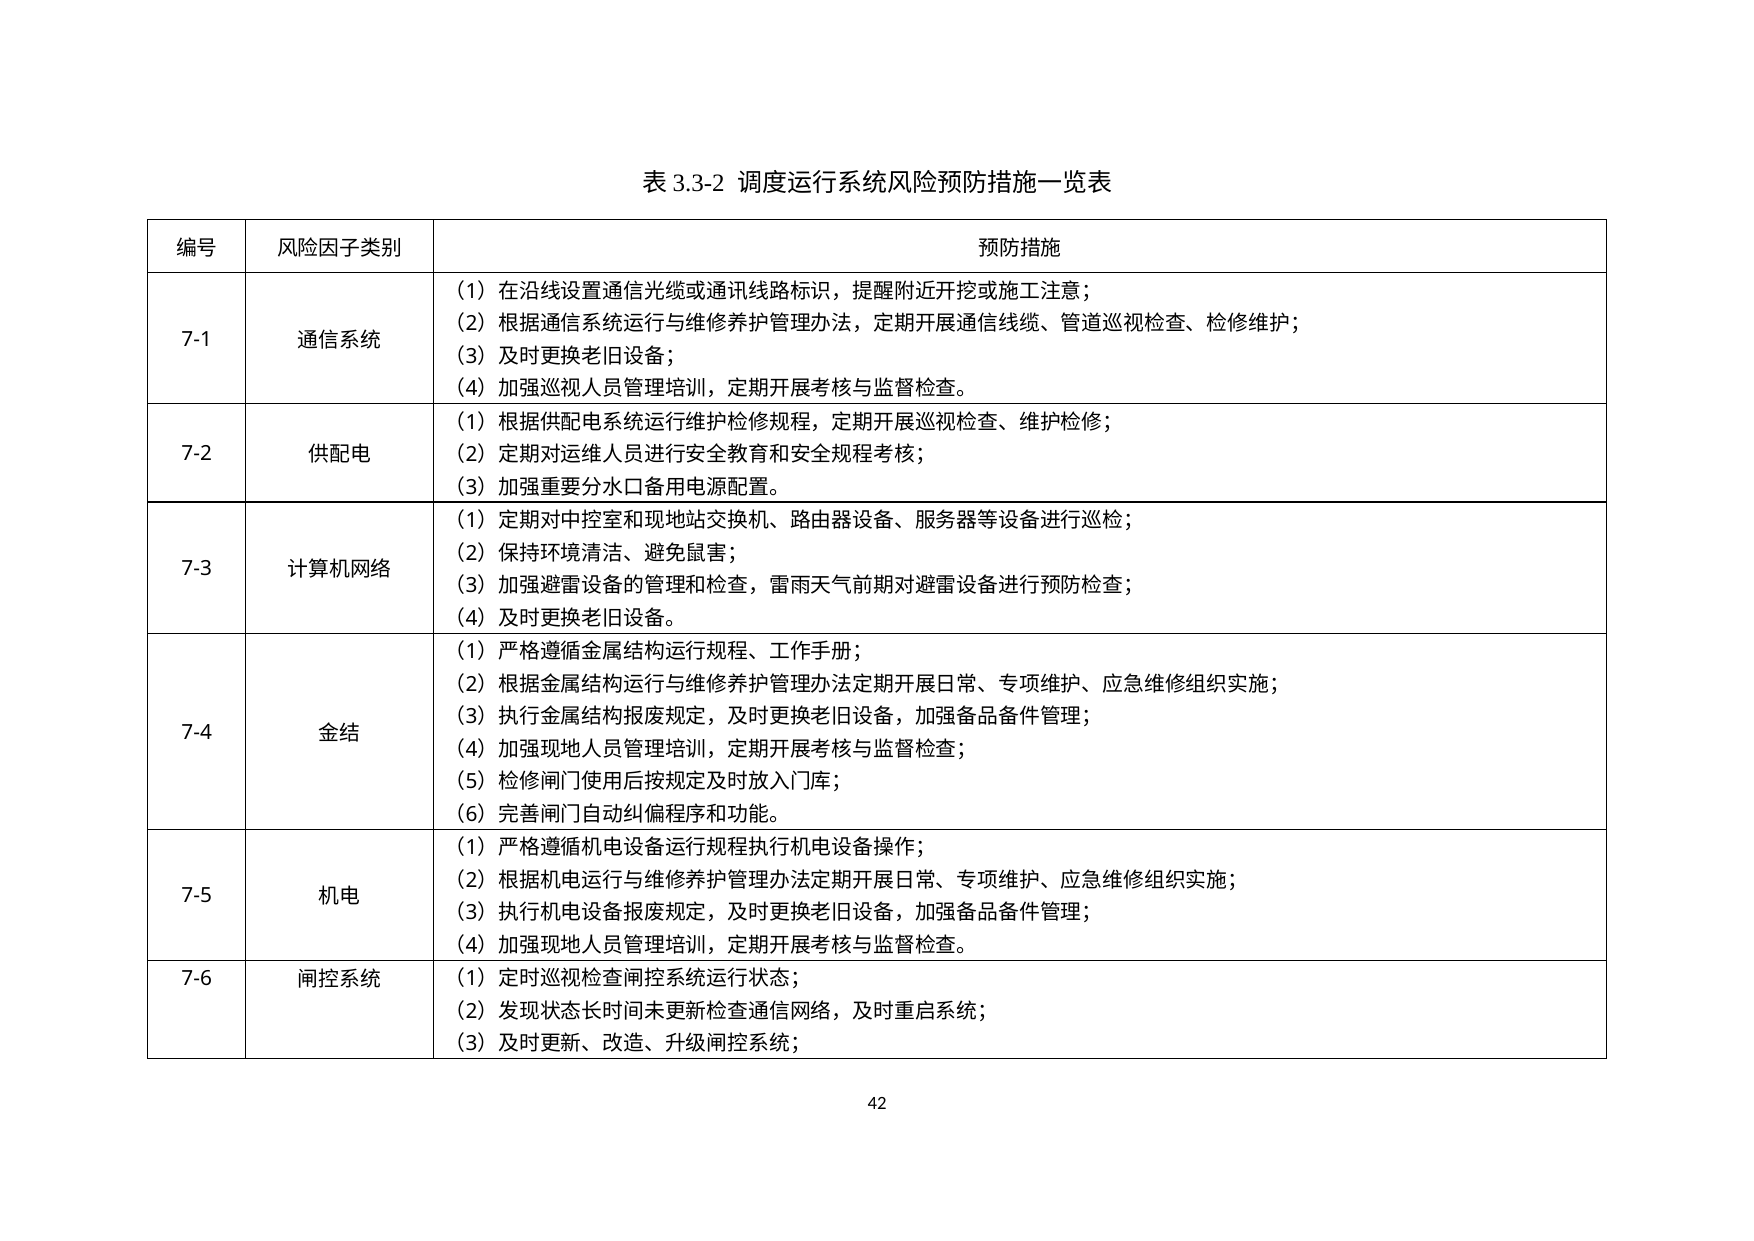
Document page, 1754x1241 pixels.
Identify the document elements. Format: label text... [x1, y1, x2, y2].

table_cell 通信系统 [246, 273, 433, 403]
table_header 编号 [148, 220, 245, 272]
table_cell 计算机网络 [246, 503, 433, 632]
table_cell 机电 [246, 830, 433, 959]
table_header 预防措施 [434, 220, 1606, 272]
table_cell 金结 [246, 634, 433, 828]
table_cell 7-6 [148, 961, 245, 1058]
table_cell 7-2 [148, 404, 245, 501]
table_cell （1）严格遵循金属结构运行规程、工作手册； （2）根据金属结构运行与维修养护管理办法定期开展日常、专项维护、应急维修组织实施； （3）执行金属结构报废规定，及时更换老旧设备，加强备品备件管理； （4）加强现地人员管理培训，定期开展考核与监督检查； （5）检修闸门使用后按规定及时放入门库； （6）完善闸门自动纠偏程序和功能。 [434, 634, 1606, 828]
table_cell 7-4 [148, 634, 245, 828]
table_cell 供配电 [246, 404, 433, 501]
table_cell （1）根据供配电系统运行维护检修规程，定期开展巡视检查、维护检修； （2）定期对运维人员进行安全教育和安全规程考核； （3）加强重要分水口备用电源配置。 [434, 404, 1606, 501]
table_cell （1）在沿线设置通信光缆或通讯线路标识，提醒附近开挖或施工注意； （2）根据通信系统运行与维修养护管理办法，定期开展通信线缆、管道巡视检查、检修维护； （3）及时更换老旧设备； （4）加强巡视人员管理培训，定期开展考核与监督检查。 [434, 273, 1606, 403]
table_cell 7-1 [148, 273, 245, 403]
table_cell 7-3 [148, 503, 245, 632]
text 表3.3-2 调度运行系统风险预防措施一览表 [148, 148, 1606, 213]
table_cell 7-5 [148, 830, 245, 959]
table_header 风险因子类别 [246, 220, 433, 272]
table_cell （1）严格遵循机电设备运行规程执行机电设备操作； （2）根据机电运行与维修养护管理办法定期开展日常、专项维护、应急维修组织实施； （3）执行机电设备报废规定，及时更换老旧设备，加强备品备件管理； （4）加强现地人员管理培训，定期开展考核与监督检查。 [434, 830, 1606, 959]
table_cell （1）定期对中控室和现地站交换机、路由器设备、服务器等设备进行巡检； （2）保持环境清洁、避免鼠害； （3）加强避雷设备的管理和检查，雷雨天气前期对避雷设备进行预防检查； （4）及时更换老旧设备。 [434, 503, 1606, 632]
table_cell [434, 961, 1606, 1058]
table_cell 闸控系统 [246, 961, 433, 1058]
